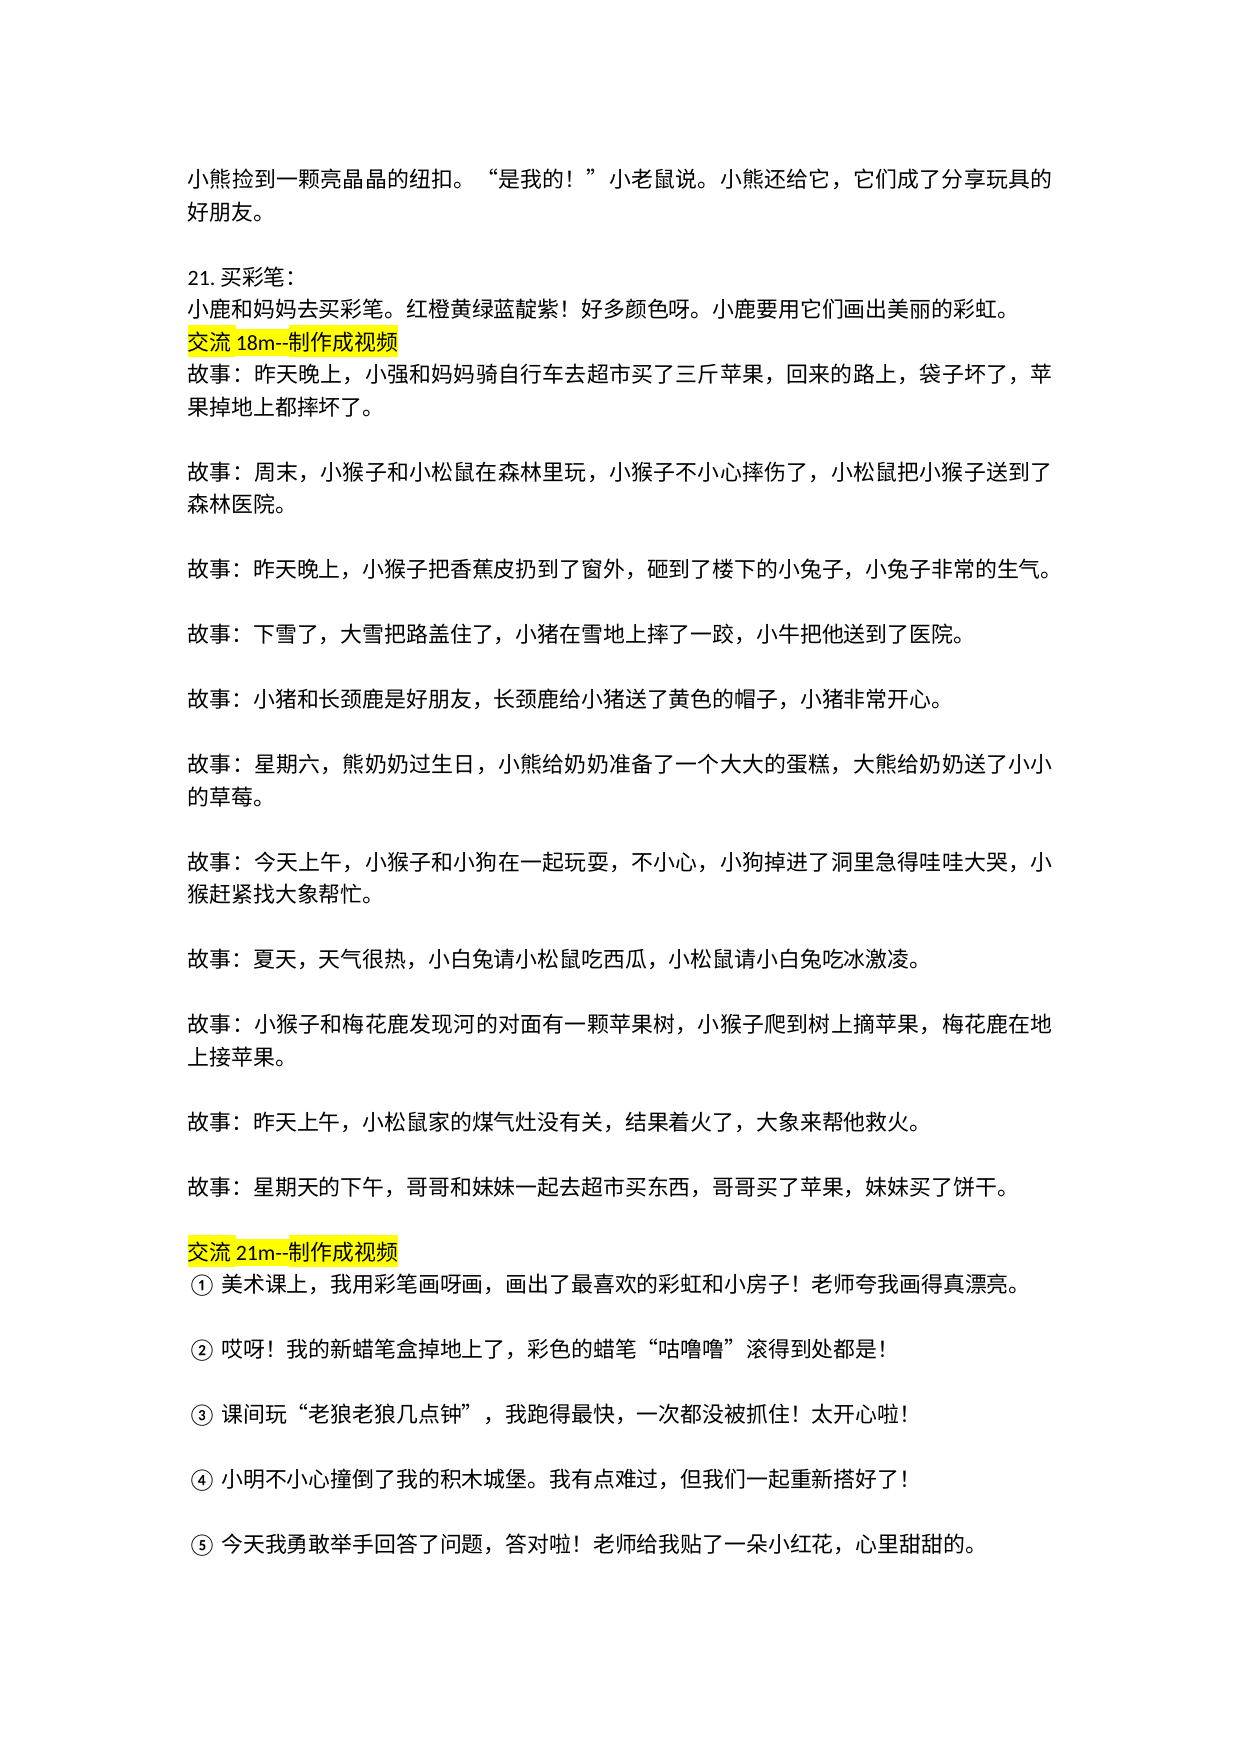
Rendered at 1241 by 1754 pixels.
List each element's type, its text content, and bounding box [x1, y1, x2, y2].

list 故事：今天上午，小猴子和小狗在一起玩耍，不小心，小狗掉进了洞里急得哇哇大哭，小猴赶紧找大象帮忙。 [187, 844, 1053, 909]
list 故事：星期六，熊奶奶过生日，小熊给奶奶准备了一个大大的蛋糕，大熊给奶奶送了小小的草莓。 [187, 747, 1053, 812]
list 故事：夏天，天气很热，小白兔请小松鼠吃西瓜，小松鼠请小白兔吃冰激凌。 [187, 942, 1053, 974]
list ④小明不小心撞倒了我的积木城堡。我有点难过，但我们一起重新搭好了！ [187, 1462, 1053, 1494]
list ②哎呀！我的新蜡笔盒掉地上了，彩色的蜡笔“咕噜噜”滚得到处都是！ [187, 1332, 1053, 1364]
list 故事：小猪和长颈鹿是好朋友，长颈鹿给小猪送了黄色的帽子，小猪非常开心。 [187, 682, 1053, 714]
list 故事：昨天晚上，小猴子把香蕉皮扔到了窗外，砸到了楼下的小兔子，小兔子非常的生气。 [187, 552, 1053, 584]
list 买彩笔： [187, 259, 1053, 292]
list ⑤今天我勇敢举手回答了问题，答对啦！老师给我贴了一朵小红花，心里甜甜的。 [187, 1527, 1053, 1559]
list 交流18m--制作成视频 [187, 324, 1053, 357]
list 故事：星期天的下午，哥哥和妹妹一起去超市买东西，哥哥买了苹果，妹妹买了饼干。 [187, 1169, 1053, 1202]
list 故事：下雪了，大雪把路盖住了，小猪在雪地上摔了一跤，小牛把他送到了医院。 [187, 617, 1053, 649]
list 故事：周末，小猴子和小松鼠在森林里玩，小猴子不小心摔伤了，小松鼠把小猴子送到了森林医院。 [187, 454, 1053, 519]
list 小熊捡到一颗亮晶晶的纽扣。“是我的！”小老鼠说。小熊还给它，它们成了分享玩具的好朋友。 [187, 162, 1053, 227]
list 故事：昨天上午，小松鼠家的煤气灶没有关，结果着火了，大象来帮他救火。 [187, 1104, 1053, 1137]
list 故事：小猴子和梅花鹿发现河的对面有一颗苹果树，小猴子爬到树上摘苹果，梅花鹿在地上接苹果。 [187, 1007, 1053, 1072]
list 故事：昨天晚上，小强和妈妈骑自行车去超市买了三斤苹果，回来的路上，袋子坏了，苹果掉地上都摔坏了。 [187, 357, 1053, 422]
list ③课间玩“老狼老狼几点钟”，我跑得最快，一次都没被抓住！太开心啦！ [187, 1397, 1053, 1429]
list 小鹿和妈妈去买彩笔。红橙黄绿蓝靛紫！好多颜色呀。小鹿要用它们画出美丽的彩虹。 [187, 292, 1053, 324]
list ①美术课上，我用彩笔画呀画，画出了最喜欢的彩虹和小房子！老师夸我画得真漂亮。 [187, 1267, 1053, 1299]
list 交流21m--制作成视频 [187, 1234, 1053, 1267]
